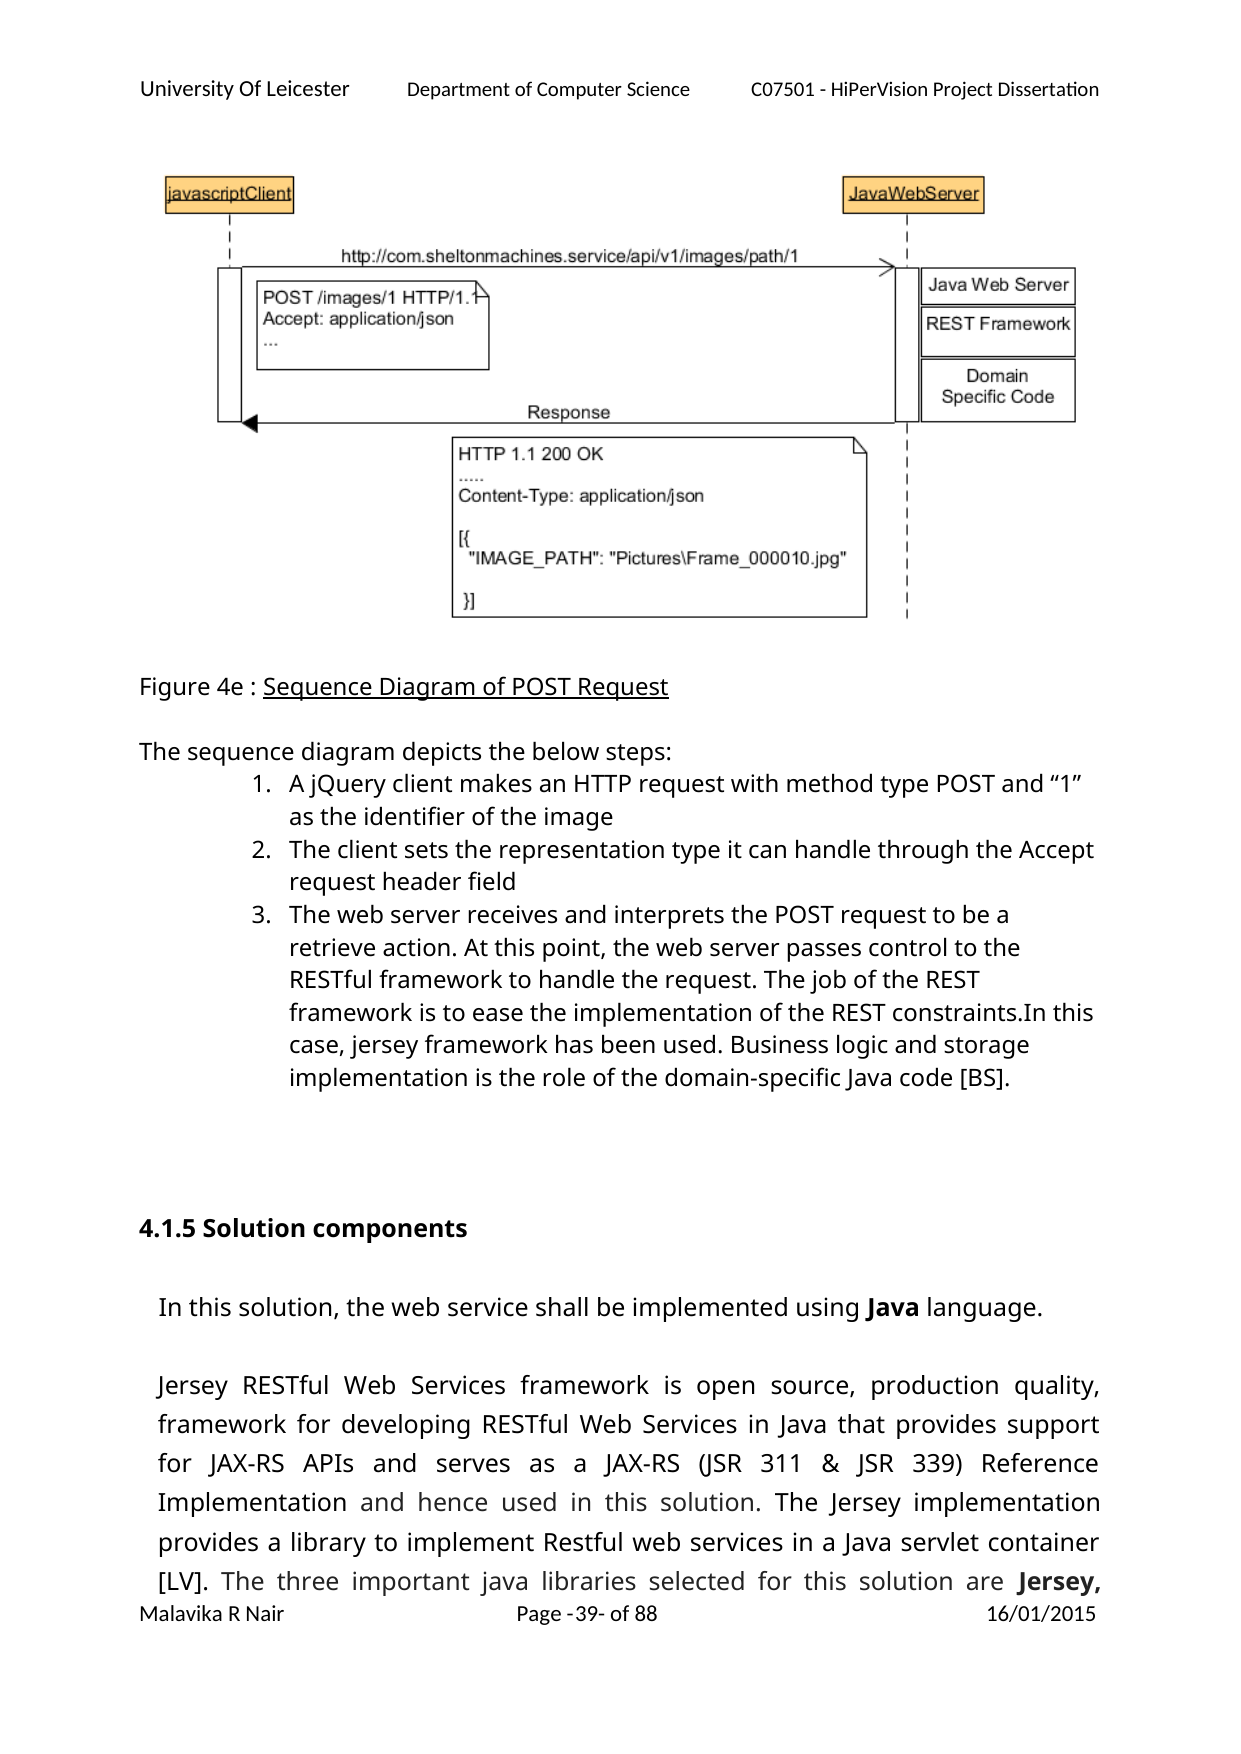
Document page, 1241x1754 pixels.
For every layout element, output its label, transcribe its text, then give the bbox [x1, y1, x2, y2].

list A jQuery client makes an HTTP request with method type POST and “1” as the identifier of the image [251, 767, 1101, 832]
text 4.1.5 Solution components [139, 1211, 1101, 1245]
list The web server receives and interprets the POST request to be a retrieve action. At this point, the web server passes control to the RESTful framework to handle the request. The job of the REST framework is to ease the implementation of the REST constraints.In this case, jersey framework has been used. Business logic and storage implementation is the role of the domain-specific Java code [BS]. [251, 898, 1101, 1093]
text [158, 1367, 1101, 1597]
list The client sets the representation type it can handle through the Accept request header field [251, 832, 1101, 898]
text The sequence diagram depicts the below steps: [139, 735, 1101, 767]
text In this solution, the web service shall be implemented using Java language. [139, 1289, 1101, 1323]
text Figure 4e : Sequence Diagram of POST Request [139, 670, 1101, 702]
